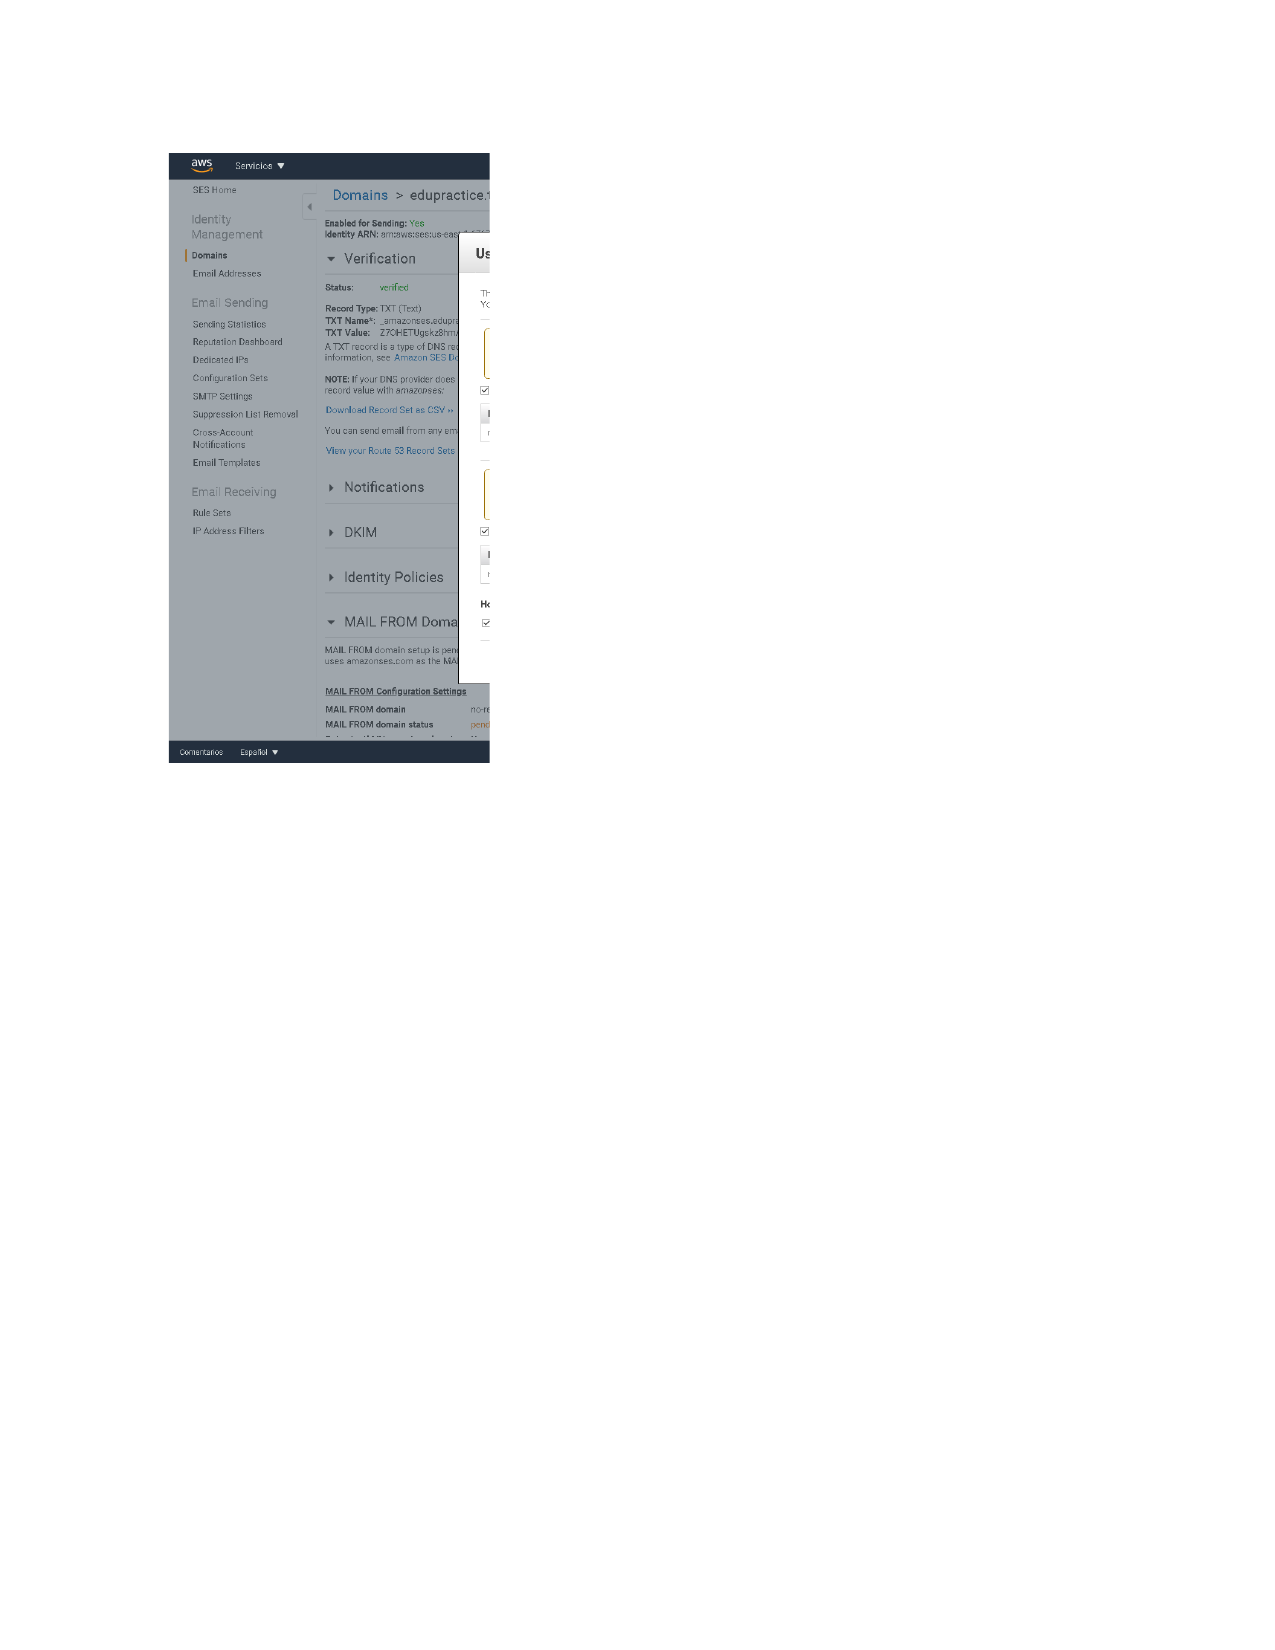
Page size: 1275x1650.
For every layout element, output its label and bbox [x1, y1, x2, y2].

picture [168, 153, 490, 763]
table_cell [139, 150, 490, 766]
